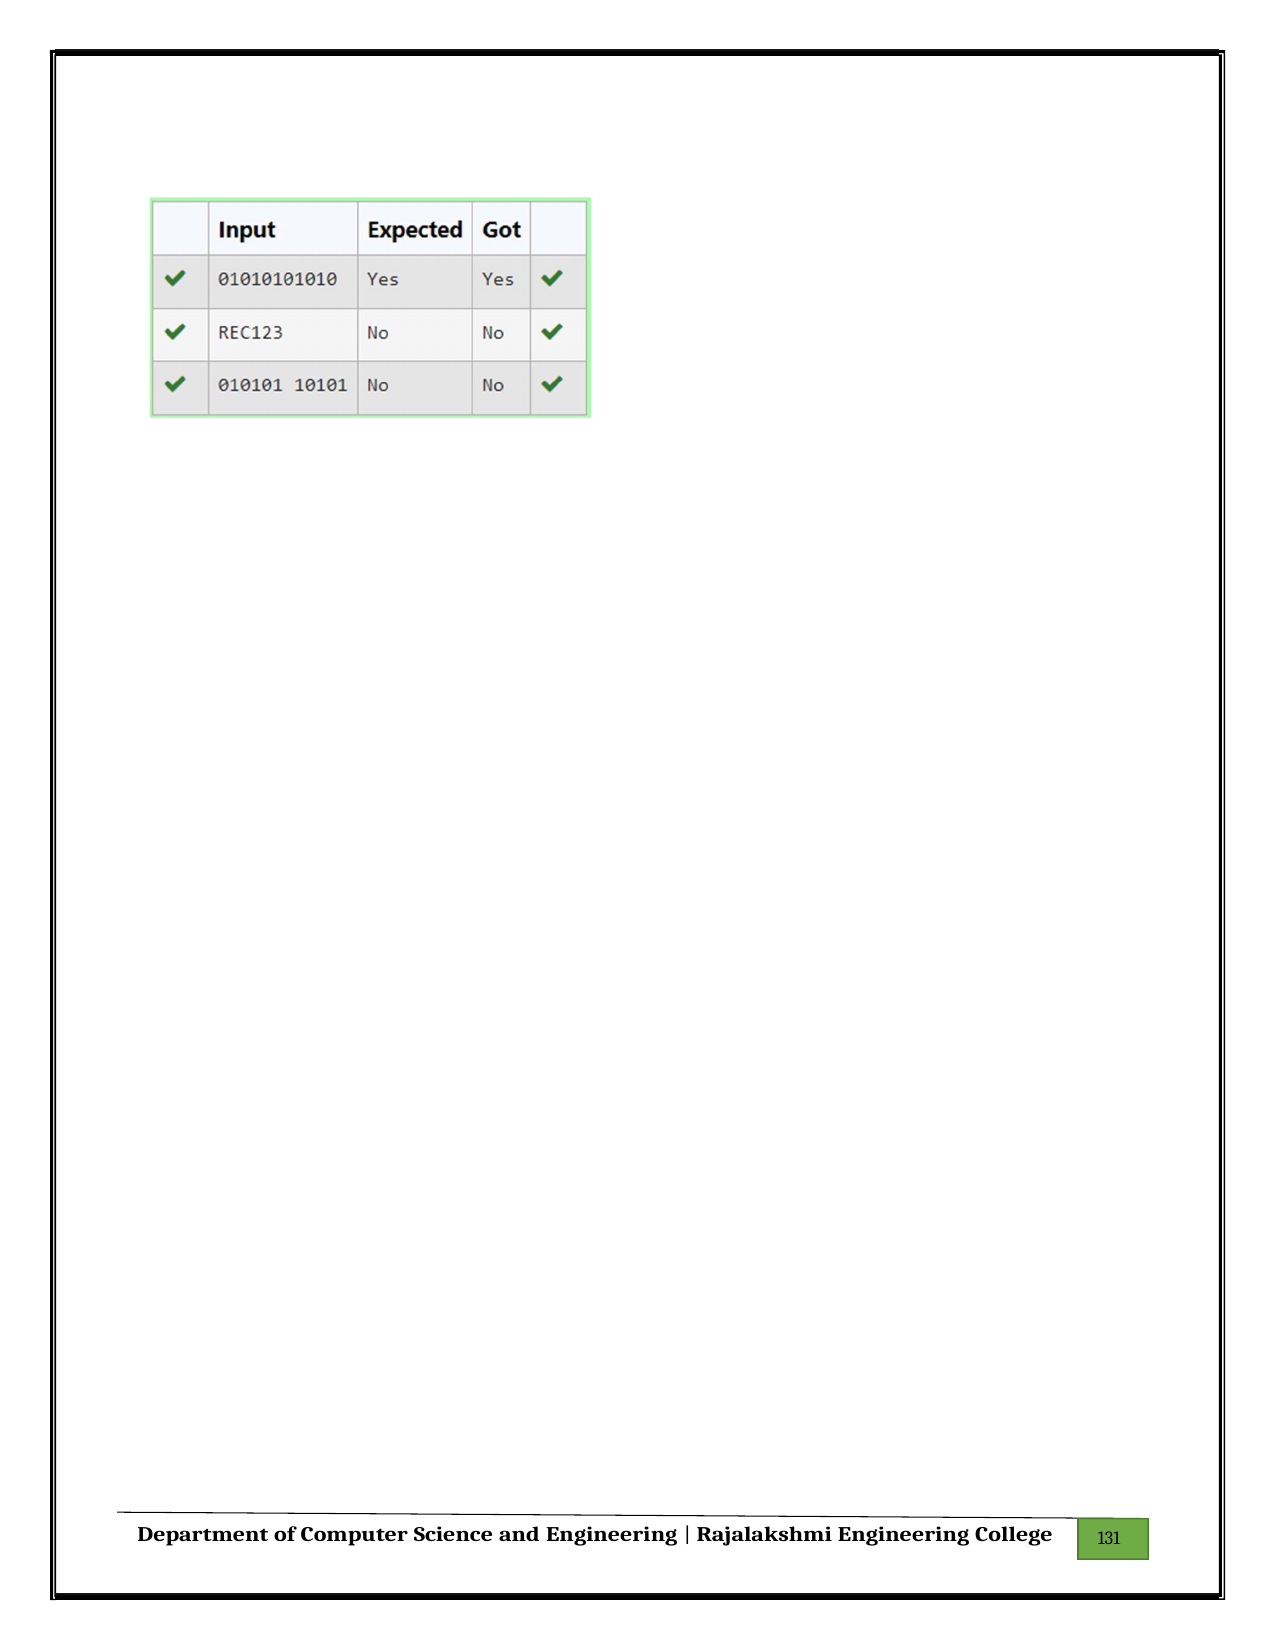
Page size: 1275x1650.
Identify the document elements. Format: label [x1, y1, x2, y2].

picture [55, 49, 1219, 56]
picture [55, 1593, 1219, 1600]
picture [149, 197, 592, 418]
